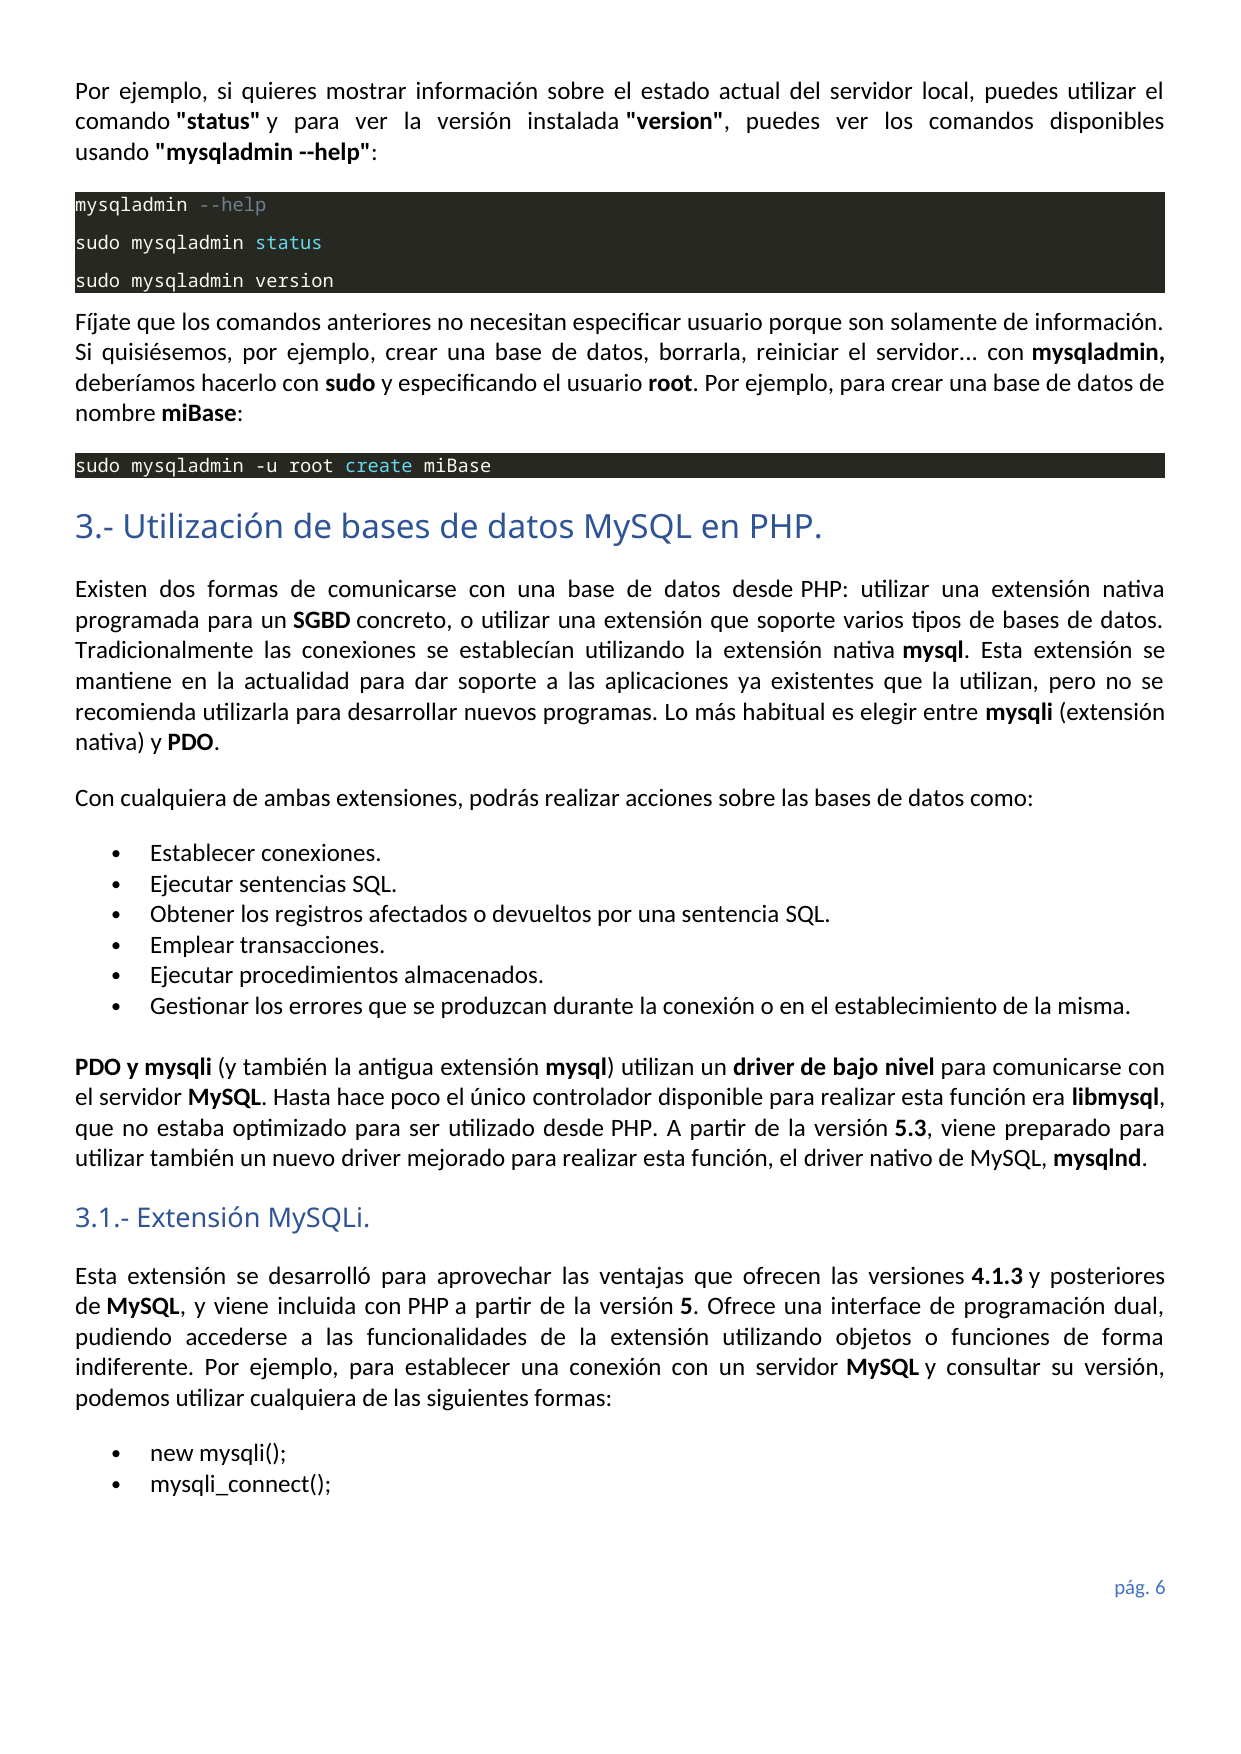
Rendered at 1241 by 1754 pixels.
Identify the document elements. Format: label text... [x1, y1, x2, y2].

text sudo mysqladmin version [75, 268, 1165, 293]
text PDO y mysqli (y también la antigua extensión mysql) utilizan un driver de bajo nivel para comunicarse con el servidor MySQL. Hasta hace poco el único controlador disponible para realizar esta función era libmysql, que no estaba optimizado para ser utilizado desde PHP. A partir de la versión 5.3, viene preparado para utilizar también un nuevo driver mejorado para realizar esta función, el driver nativo de MySQL, mysqlnd. [75, 1051, 1165, 1173]
list Emplear transacciones. [112, 929, 1165, 959]
list Obtener los registros afectados o devueltos por una sentencia SQL. [112, 898, 1165, 929]
text sudo mysqladmin status [75, 229, 1165, 255]
list Gestionar los errores que se produzcan durante la conexión o en el establecimiento de la misma. [112, 990, 1165, 1020]
text Existen dos formas de comunicarse con una base de datos desde PHP: utilizar una extensión nativa programada para un SGBD concreto, o utilizar una extensión que soporte varios tipos de bases de datos. Tradicionalmente las conexiones se establecían utilizando la extensión nativa mysql. Esta extensión se mantiene en la actualidad para dar soporte a las aplicaciones ya existentes que la utilizan, pero no se recomienda utilizarla para desarrollar nuevos programas. Lo más habitual es elegir entre mysqli (extensión nativa) y PDO. [75, 574, 1165, 757]
subtitle 3.- Utilización de bases de datos MySQL en PHP. [75, 503, 1165, 549]
list Ejecutar sentencias SQL. [112, 868, 1165, 898]
list Ejecutar procedimientos almacenados. [112, 959, 1165, 990]
text Con cualquiera de ambas extensiones, podrás realizar acciones sobre las bases de datos como: [75, 782, 1165, 812]
text Por ejemplo, si quieres mostrar información sobre el estado actual del servidor local, puedes utilizar el comando "status" y para ver la versión instalada "version", puedes ver los comandos disponibles usando "mysqladmin --help": [75, 75, 1165, 167]
text Fíjate que los comandos anteriores no necesitan especificar usuario porque son solamente de información. Si quisiésemos, por ejemplo, crear una base de datos, borrarla, reiniciar el servidor... con mysqladmin, deberíamos hacerlo con sudo y especificando el usuario root. Por ejemplo, para crear una base de datos de nombre miBase: [75, 306, 1165, 428]
list mysqli_connect(); [112, 1468, 1165, 1498]
text Esta extensión se desarrolló para aprovechar las ventajas que ofrecen las versiones 4.1.3 y posteriores de MySQL, y viene incluida con PHP a partir de la versión 5. Ofrece una interface de programación dual, pudiendo accederse a las funcionalidades de la extensión utilizando objetos o funciones de forma indiferente. Por ejemplo, para establecer una conexión con un servidor MySQL y consultar su versión, podemos utilizar cualquiera de las siguientes formas: [75, 1260, 1165, 1412]
text sudo mysqladmin -u root create miBase [75, 453, 1165, 478]
list new mysqli(); [112, 1437, 1165, 1468]
subtitle 3.1.- Extensión MySQLi. [75, 1198, 1165, 1235]
list Establecer conexiones. [112, 837, 1165, 868]
text mysqladmin --help [75, 192, 1165, 217]
